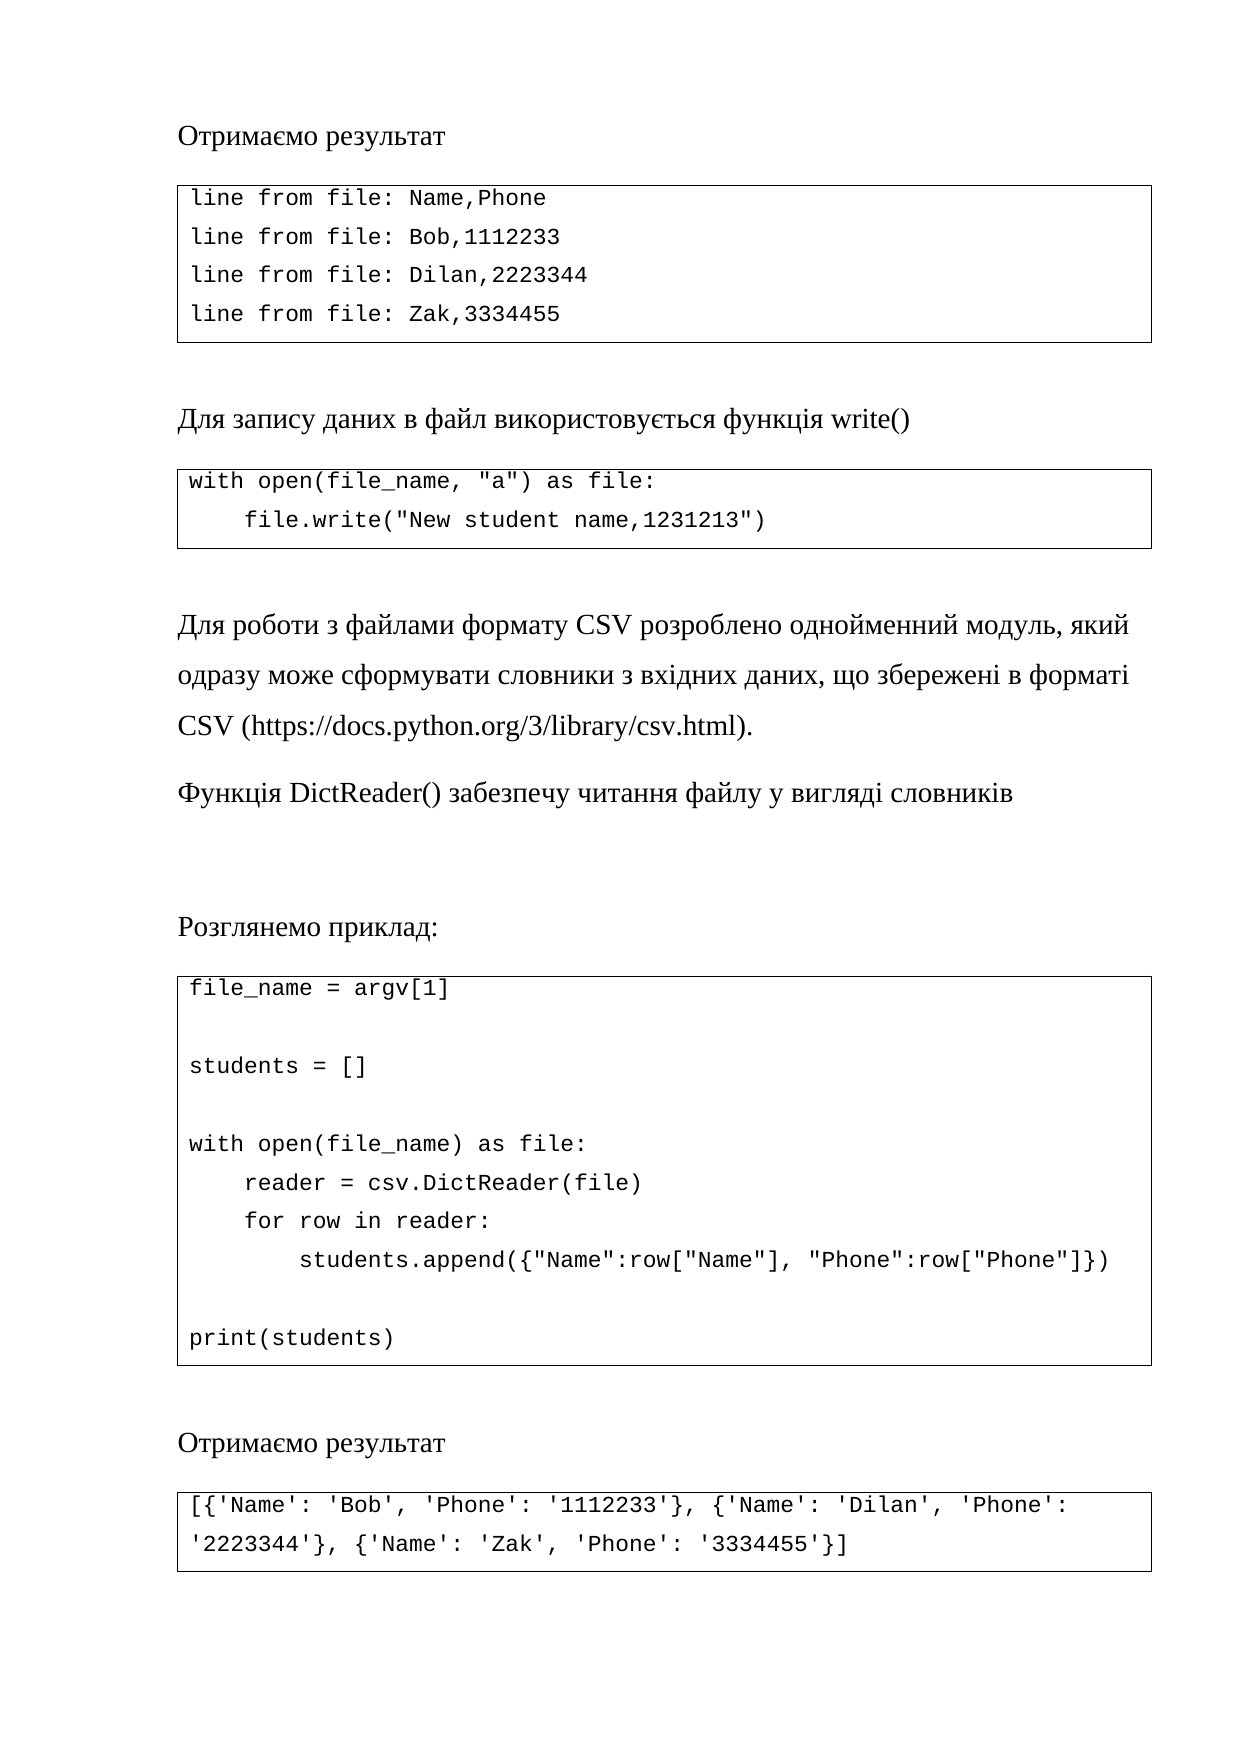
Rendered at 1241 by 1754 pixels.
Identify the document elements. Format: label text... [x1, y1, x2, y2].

text Розглянемо приклад: [177, 909, 1152, 942]
text Для запису даних в файл використовується функція write() [177, 401, 1152, 435]
table_header line from file: Name,Phone line from file: Bob,1112233 line from file: Dilan,2223344 line from file: Zak,3334455 [178, 186, 1151, 342]
text Отримаємо результат [177, 118, 1152, 152]
table_header file_name = argv[1] students = [] with open(file_name) as file: reader = csv.DictReader(file) for row in reader: students.append({"Name":row["Name"], "Phone":row["Phone"]}) print(students) [178, 977, 1151, 1365]
table_header [{'Name': 'Bob', 'Phone': '1112233'}, {'Name': 'Dilan', 'Phone': '2223344'}, {'Name': 'Zak', 'Phone': '3334455'}] [178, 1493, 1151, 1571]
text Для роботи з файлами формату CSV розроблено однойменний модуль, який одразу може сформувати словники з вхідних даних, що збережені в форматі CSV (https://docs.python.org/3/library/csv.html). [177, 607, 1152, 741]
table_header with open(file_name, "a") as file: file.write("New student name,1231213") [178, 470, 1151, 547]
text Отримаємо результат [177, 1425, 1152, 1459]
text Функція DictReader() забезпечу читання файлу у вигляді словників [177, 775, 1152, 808]
